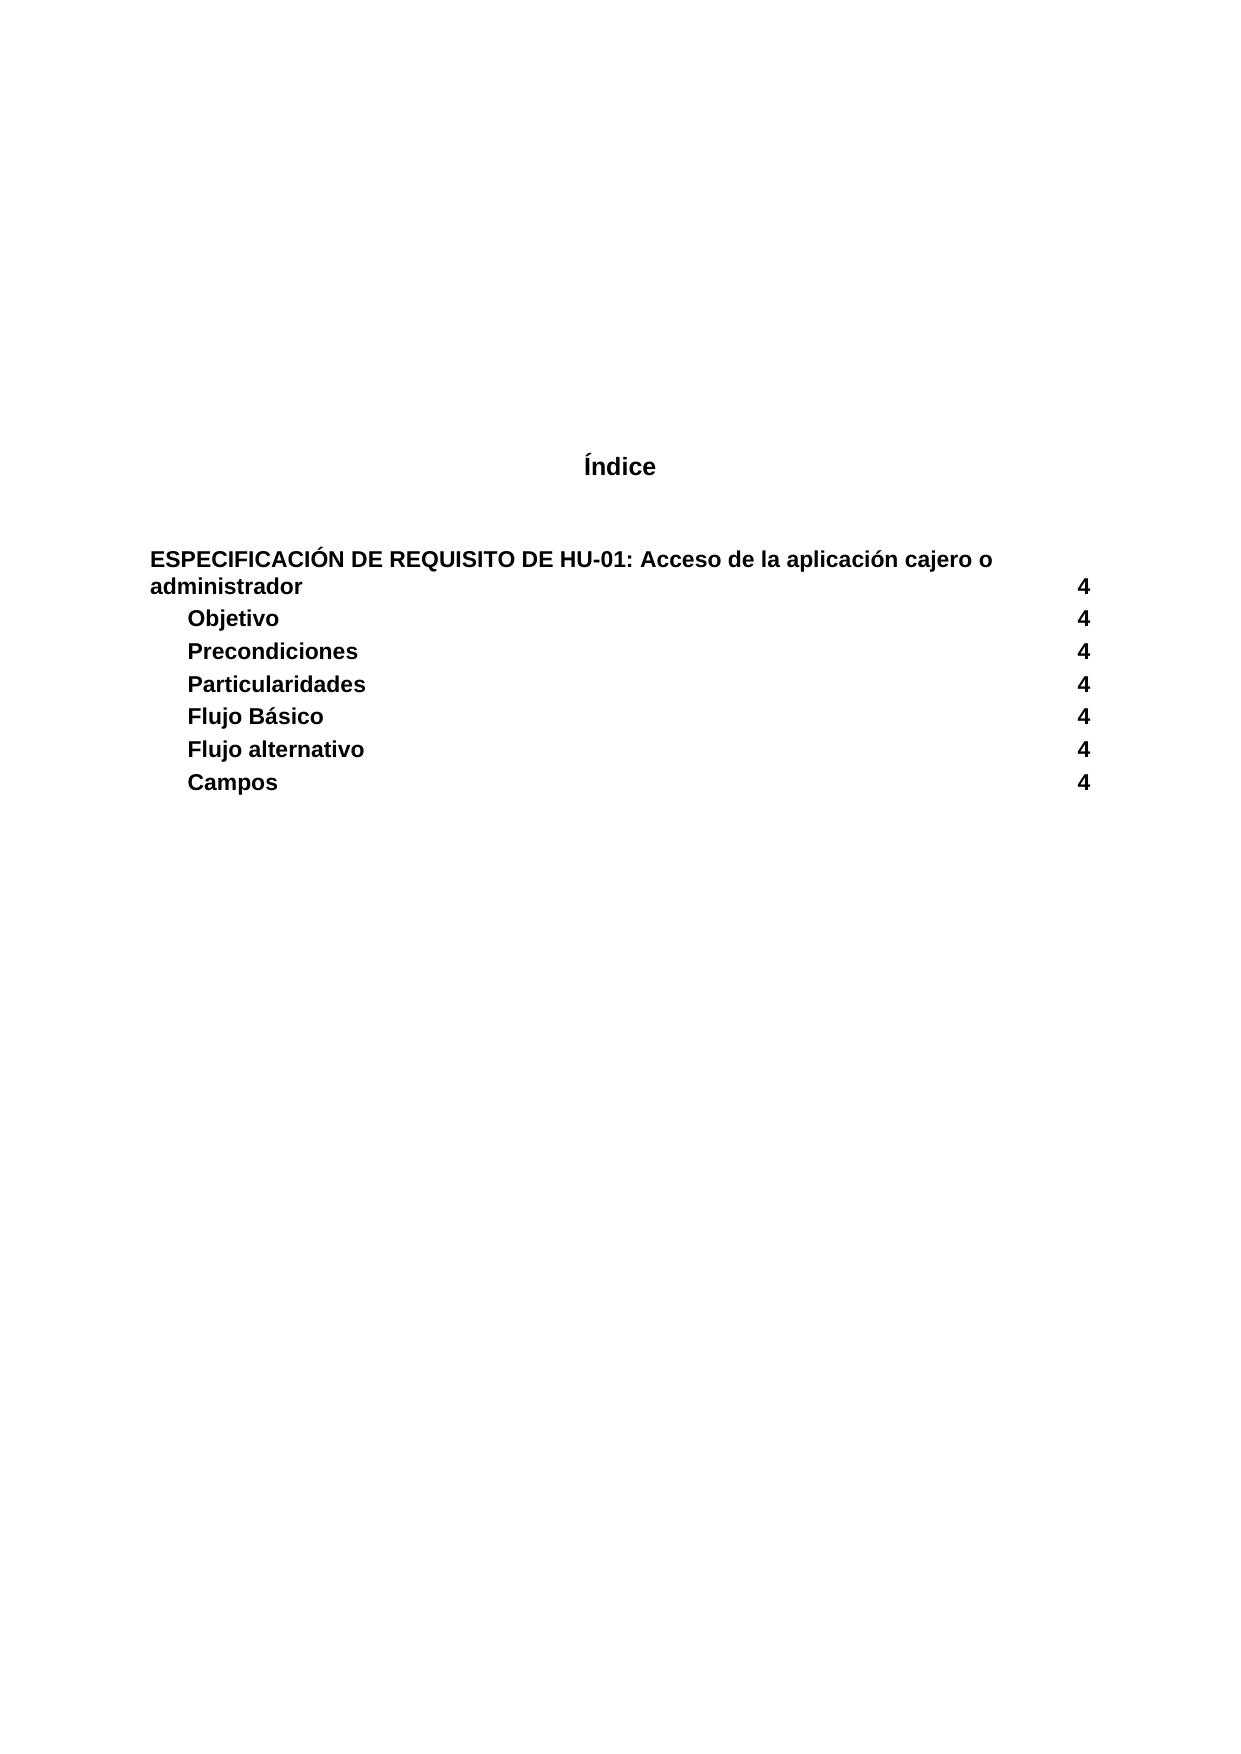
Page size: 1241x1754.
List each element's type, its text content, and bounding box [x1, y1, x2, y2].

text Índice [150, 452, 1090, 481]
